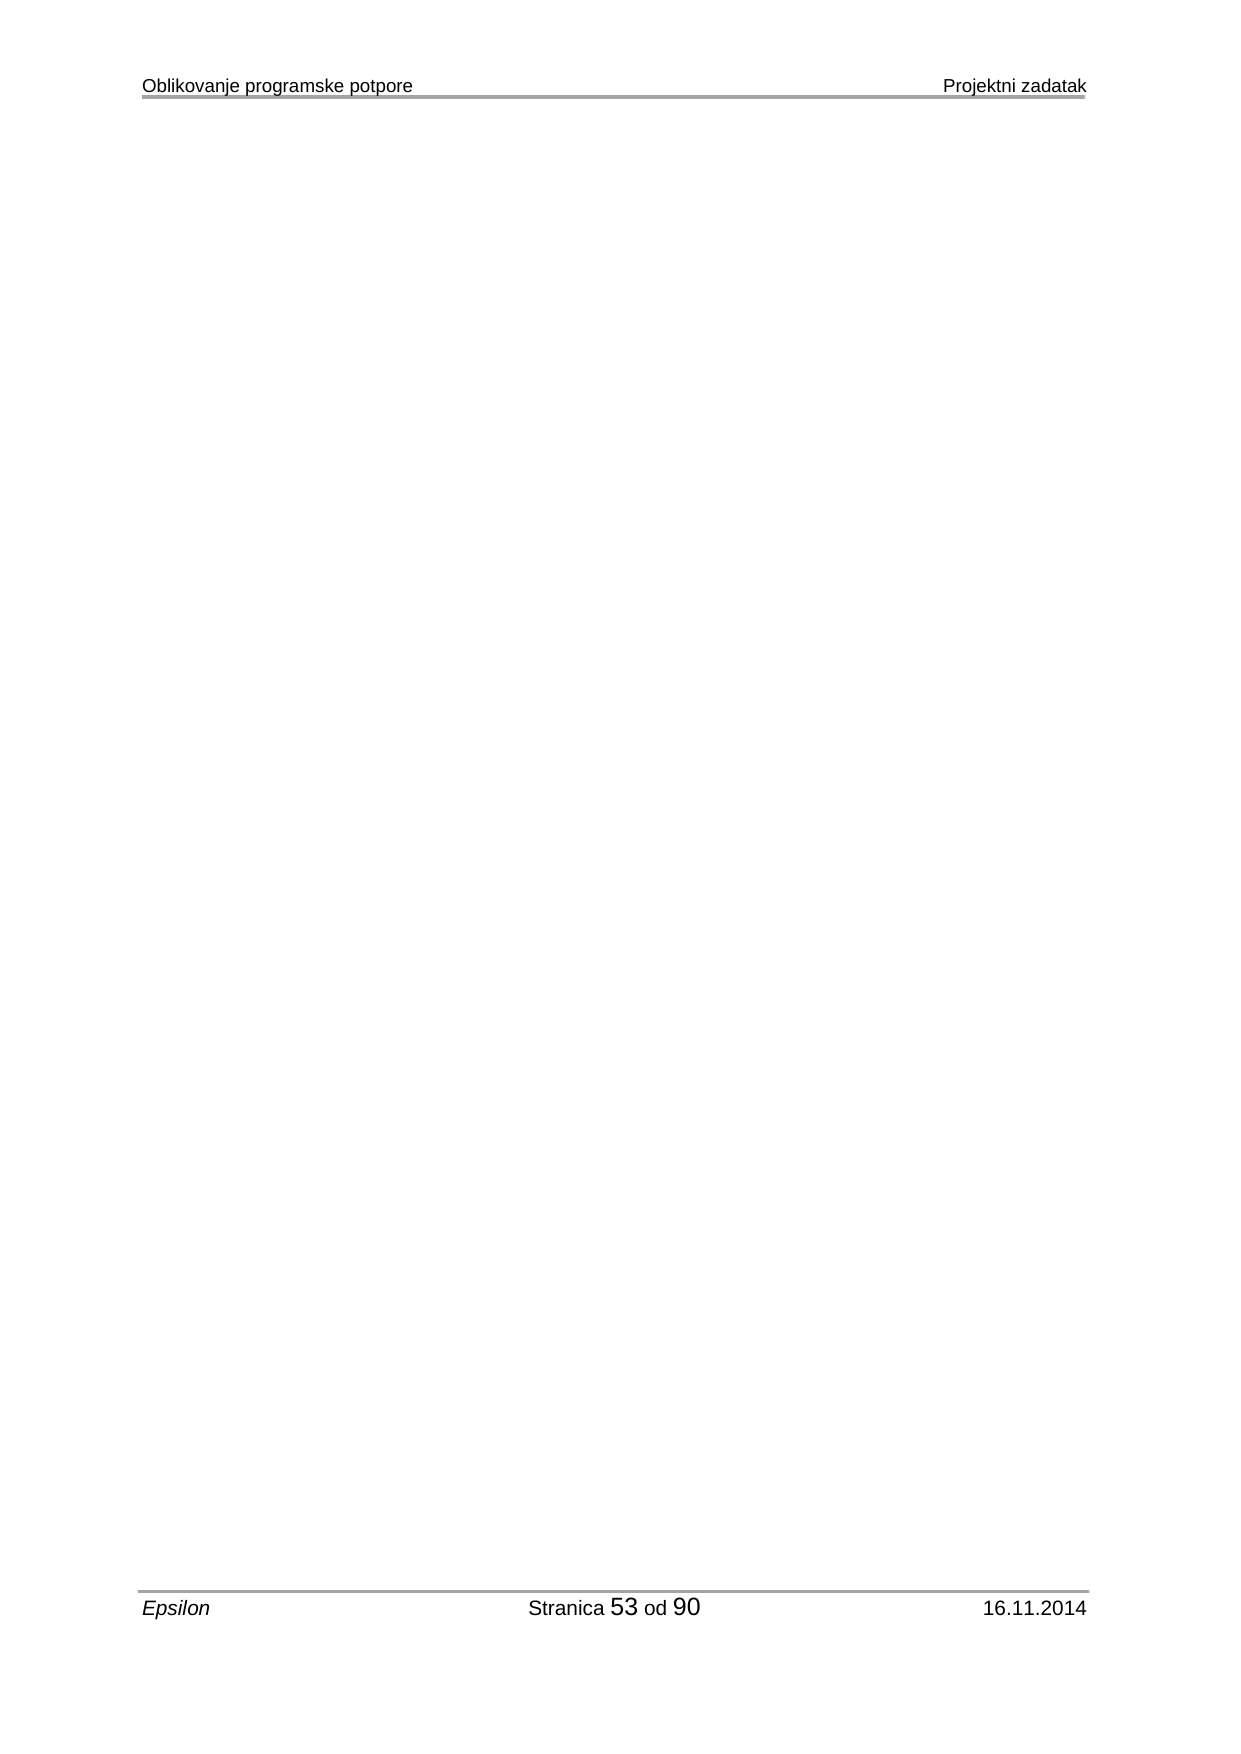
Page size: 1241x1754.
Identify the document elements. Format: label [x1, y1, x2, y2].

picture [141, 95, 1086, 99]
